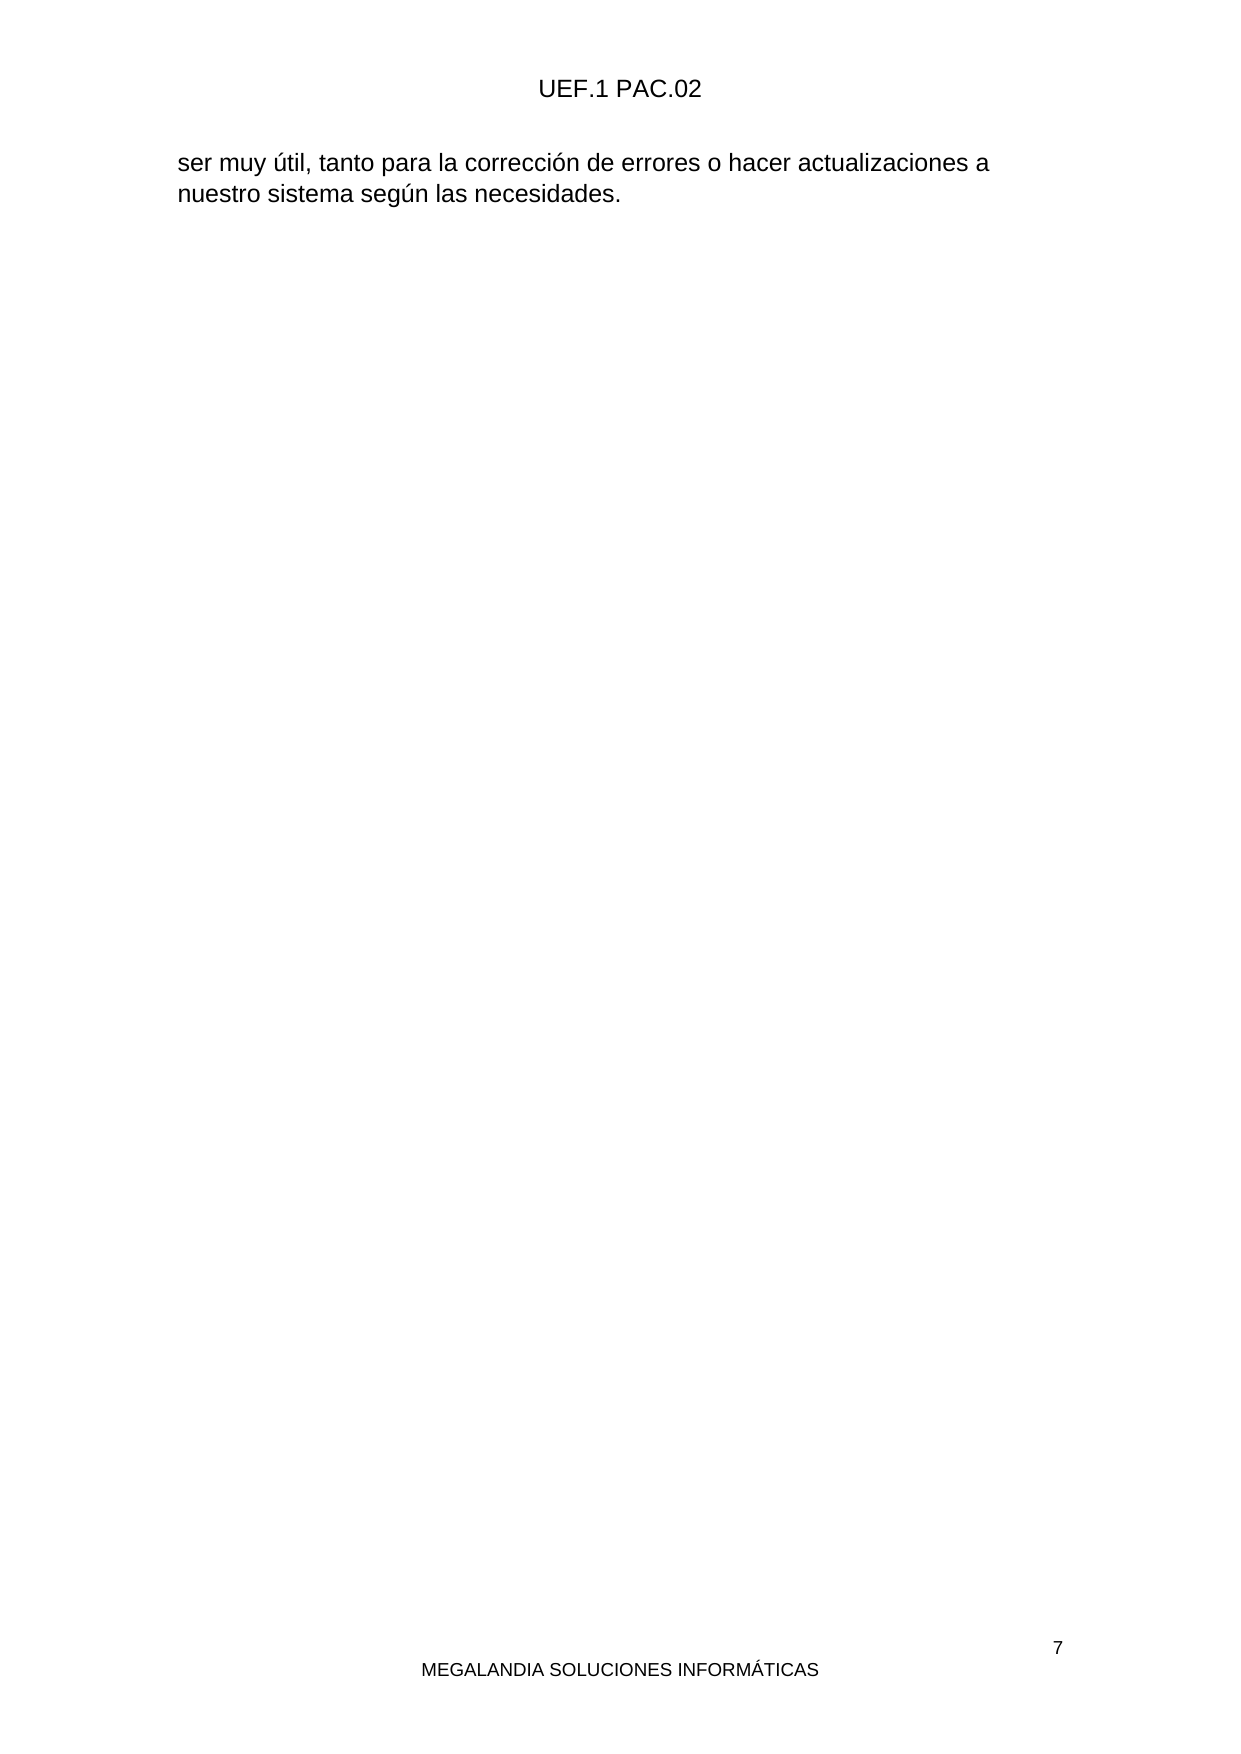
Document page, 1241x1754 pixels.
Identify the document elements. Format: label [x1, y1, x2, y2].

text [177, 148, 1063, 207]
